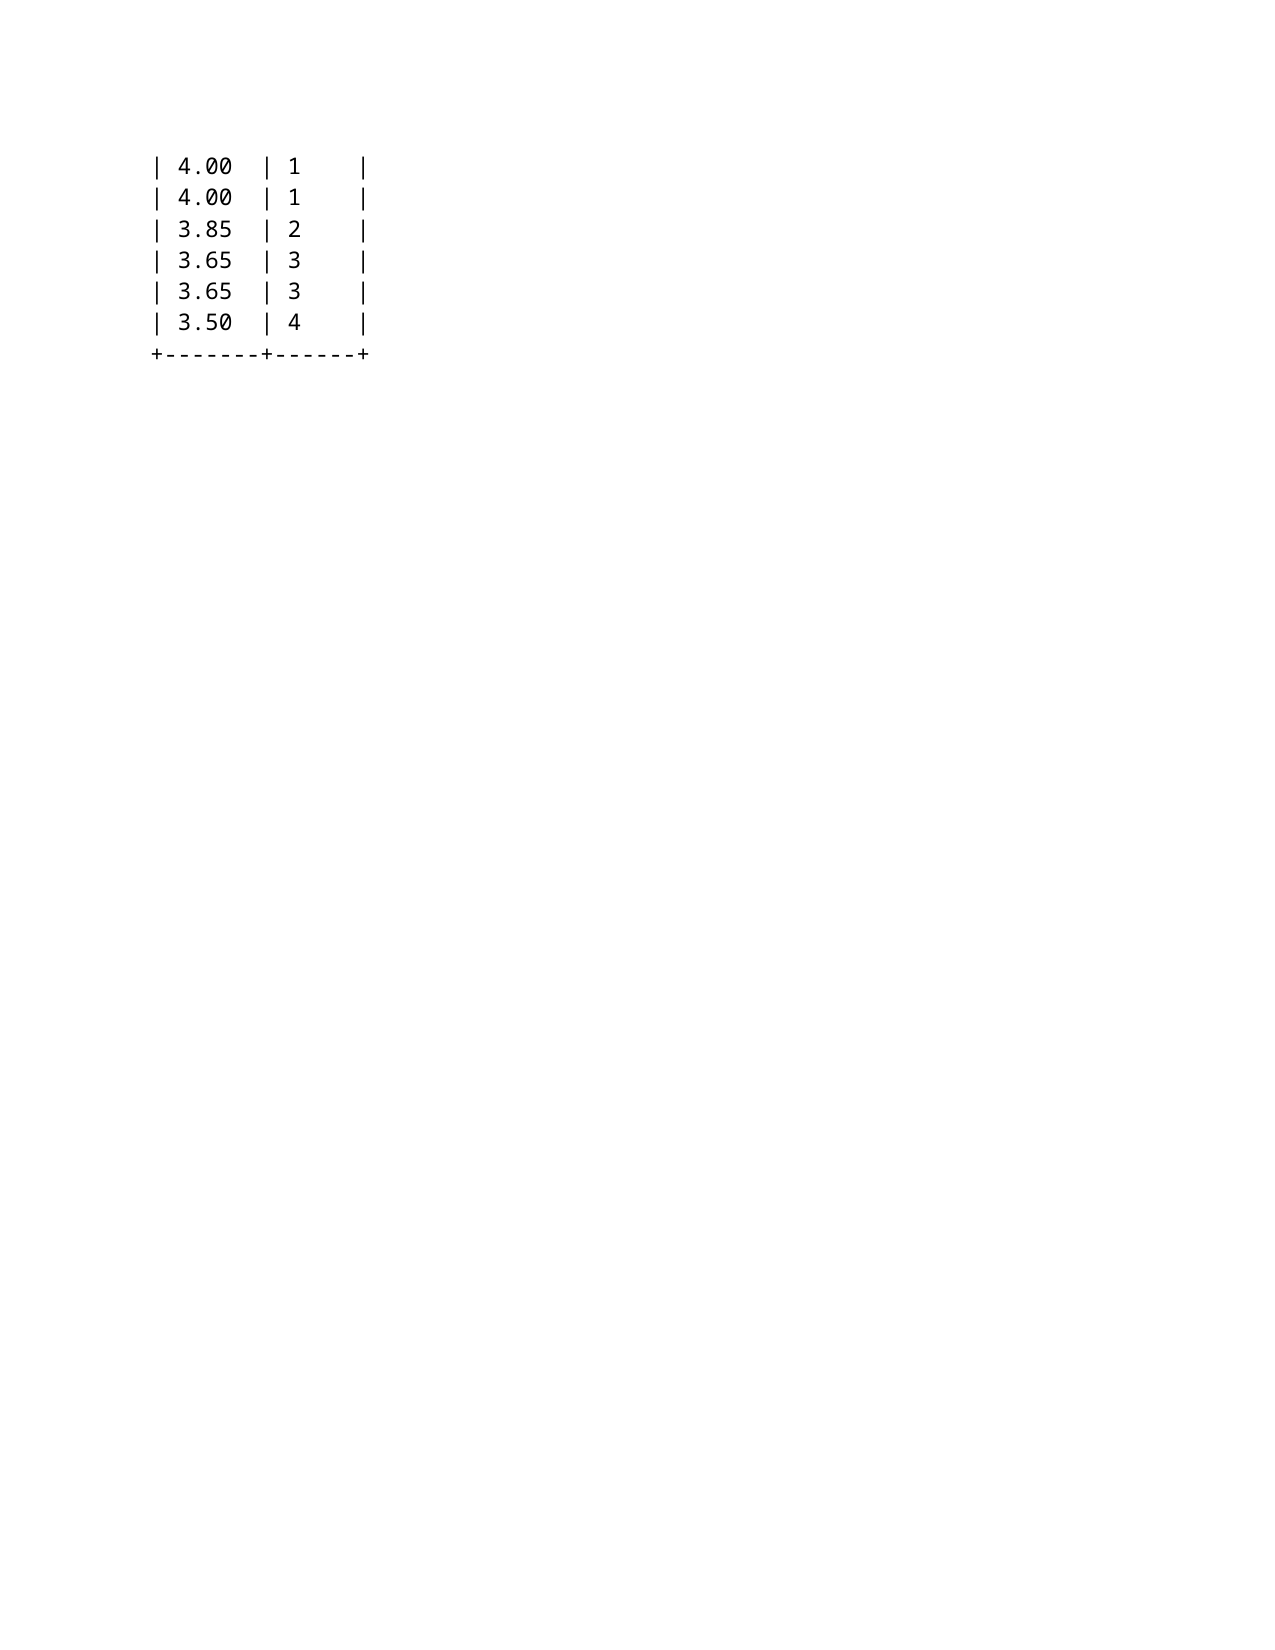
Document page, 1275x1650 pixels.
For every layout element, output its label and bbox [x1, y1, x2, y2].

text [150, 150, 1125, 369]
